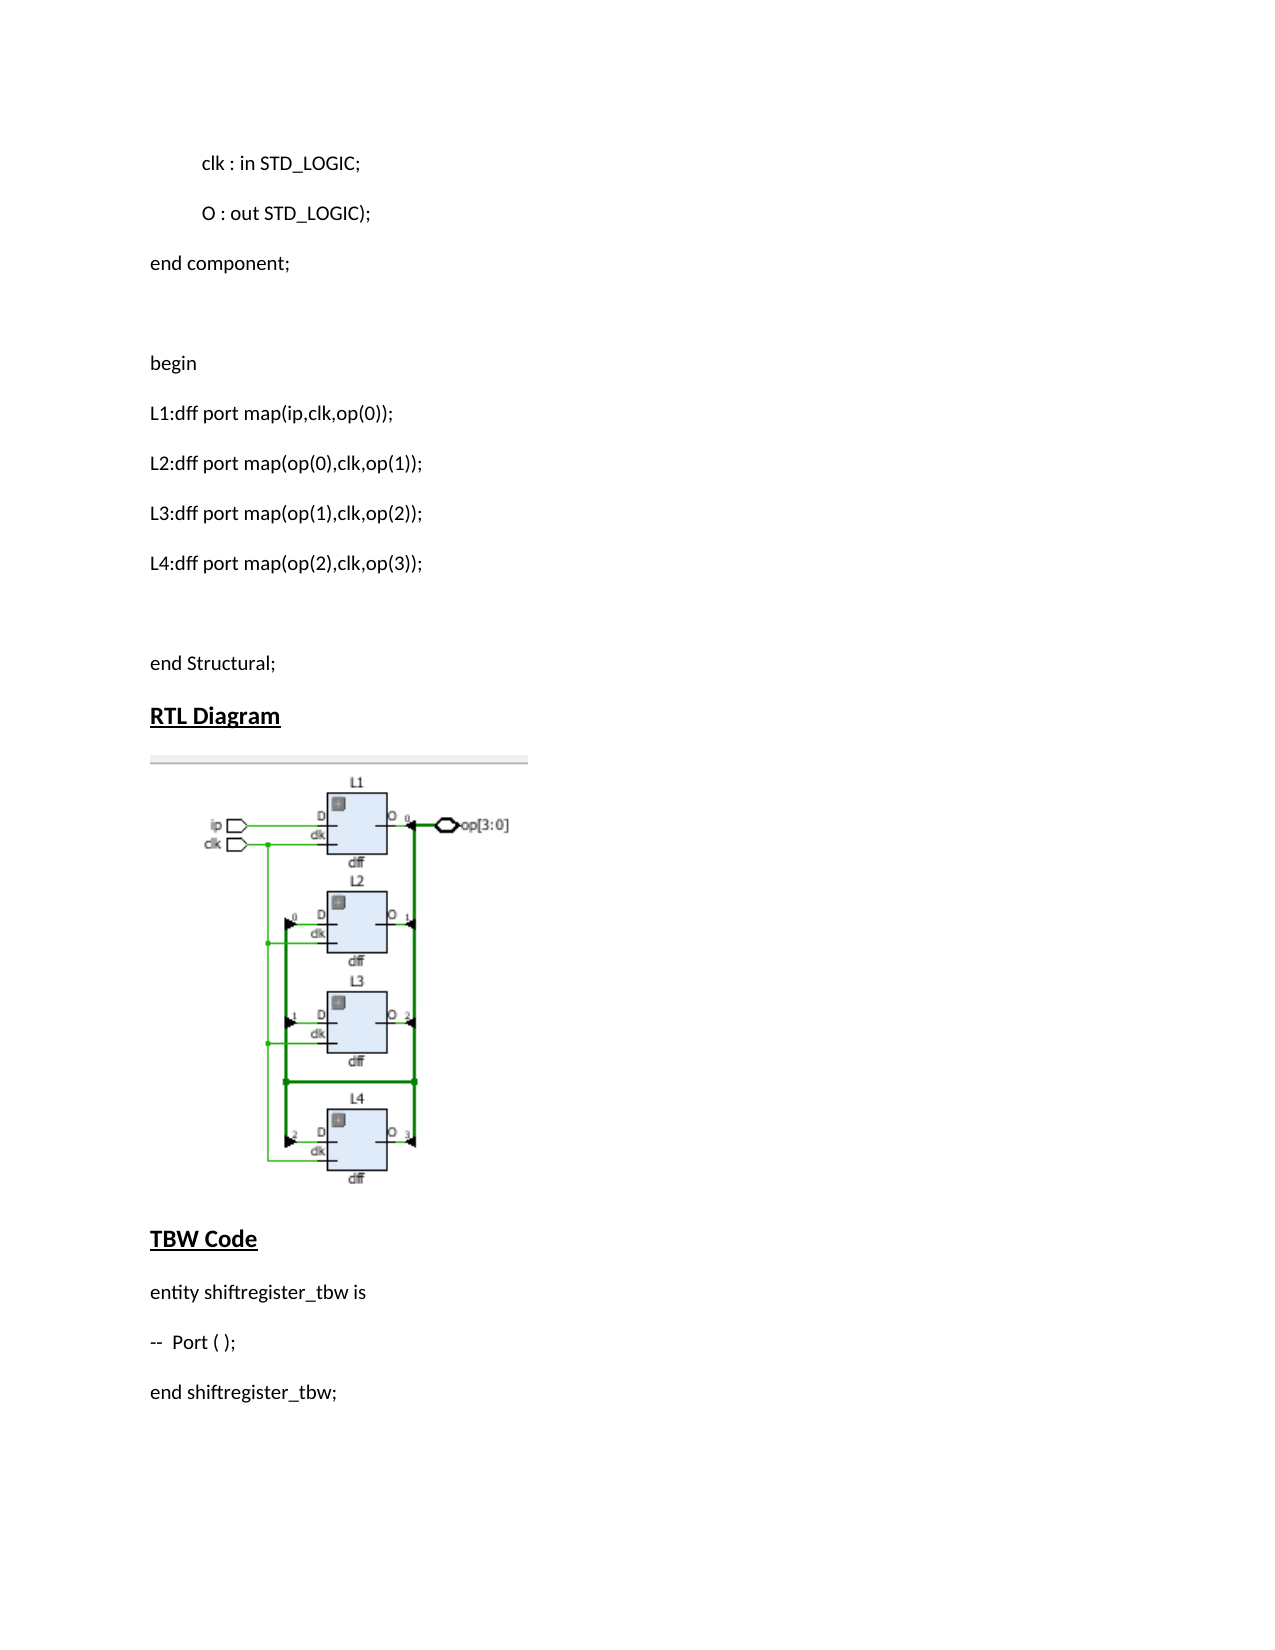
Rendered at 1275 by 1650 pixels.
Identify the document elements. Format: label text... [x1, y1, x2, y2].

text L2:dff port map(op(0),clk,op(1)); [150, 450, 1125, 475]
text end component; [150, 250, 1125, 275]
text RTL Diagram [150, 700, 1125, 731]
text L1:dff port map(ip,clk,op(0)); [150, 400, 1125, 425]
text entity shiftregister_tbw is [150, 1279, 1125, 1304]
picture [150, 755, 529, 1198]
text L3:dff port map(op(1),clk,op(2)); [150, 500, 1125, 525]
text O : out STD_LOGIC); [150, 200, 1125, 225]
text end shiftregister_tbw; [150, 1379, 1125, 1404]
text end Structural; [150, 650, 1125, 675]
text TBW Code [150, 1223, 1125, 1253]
text begin [150, 350, 1125, 375]
text clk : in STD_LOGIC; [150, 150, 1125, 175]
text -- Port ( ); [150, 1329, 1125, 1354]
text L4:dff port map(op(2),clk,op(3)); [150, 550, 1125, 575]
